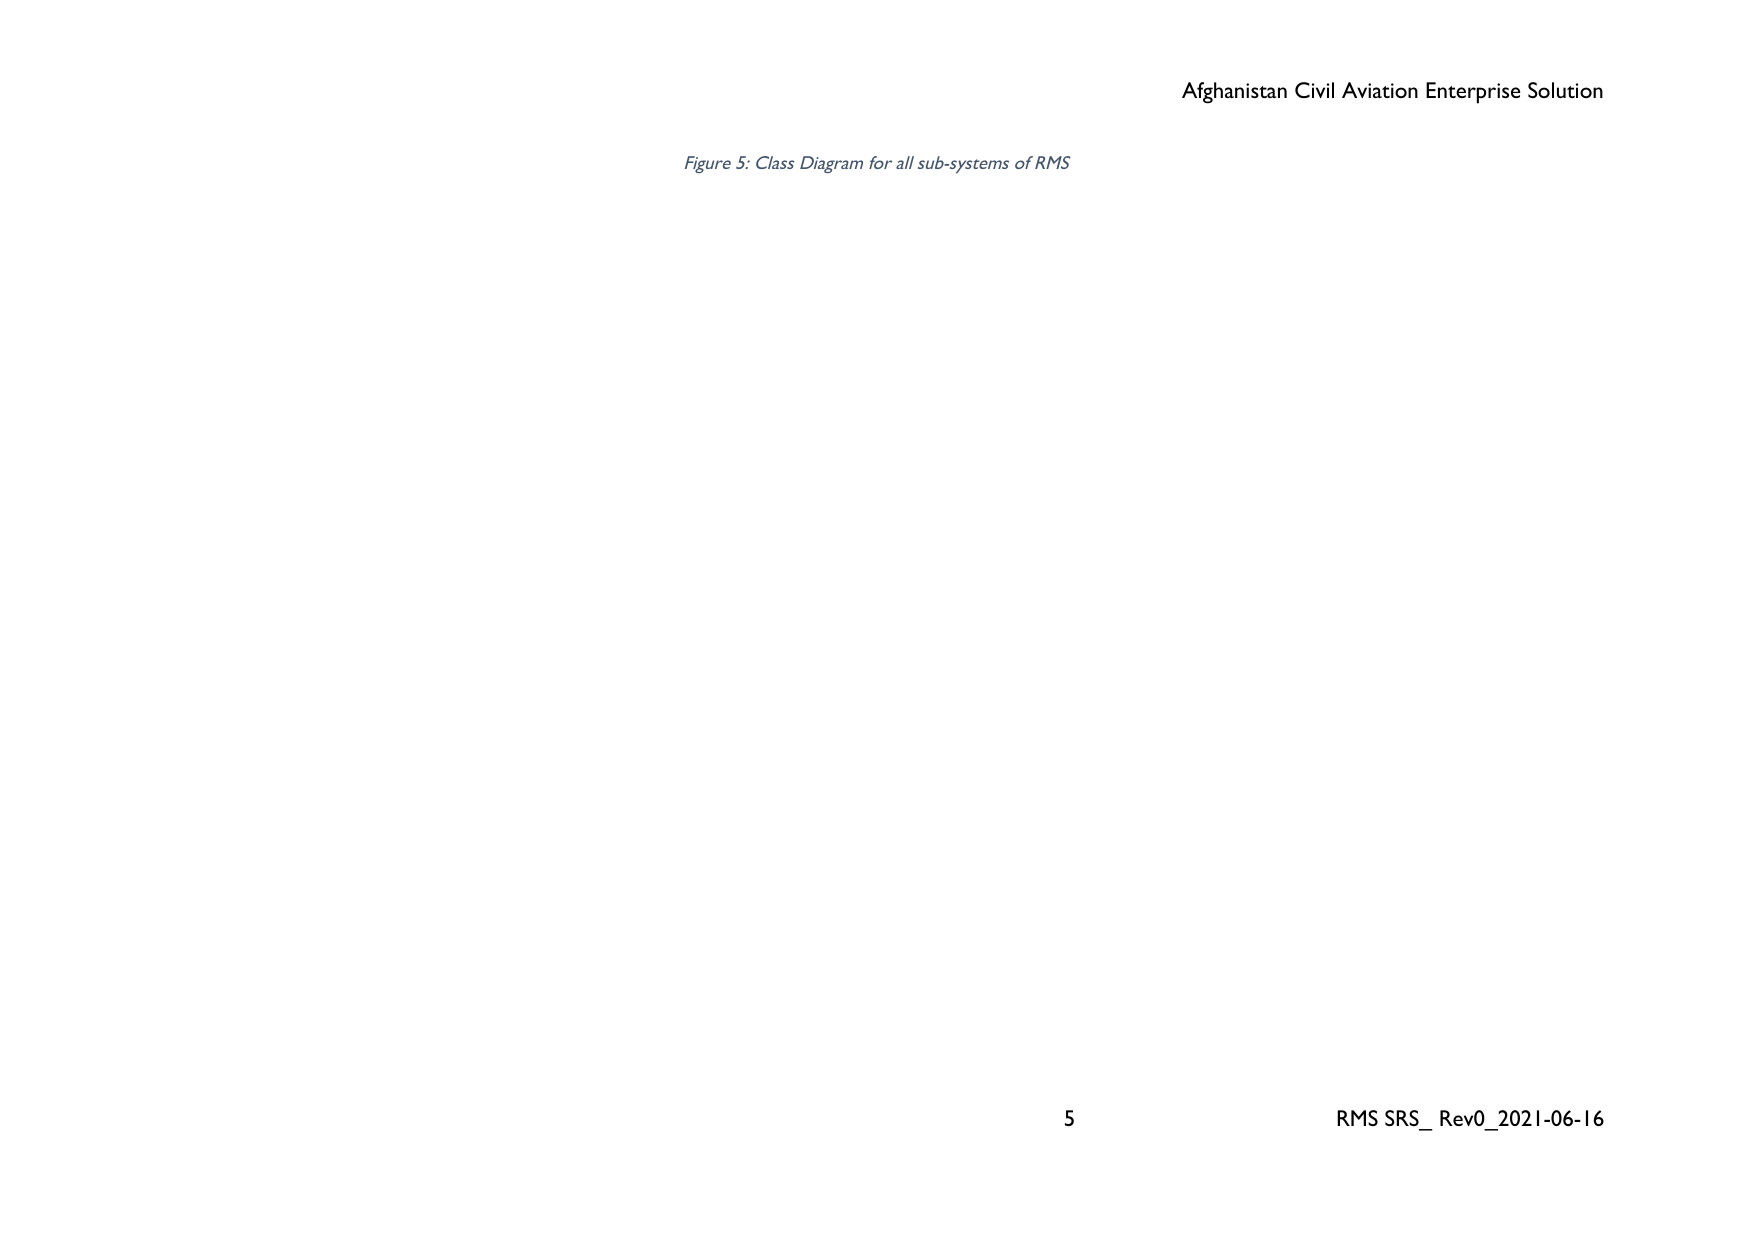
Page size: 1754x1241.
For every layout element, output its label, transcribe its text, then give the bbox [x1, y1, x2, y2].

text Figure 5: Class Diagram for all sub-systems of RMS [150, 150, 1604, 176]
